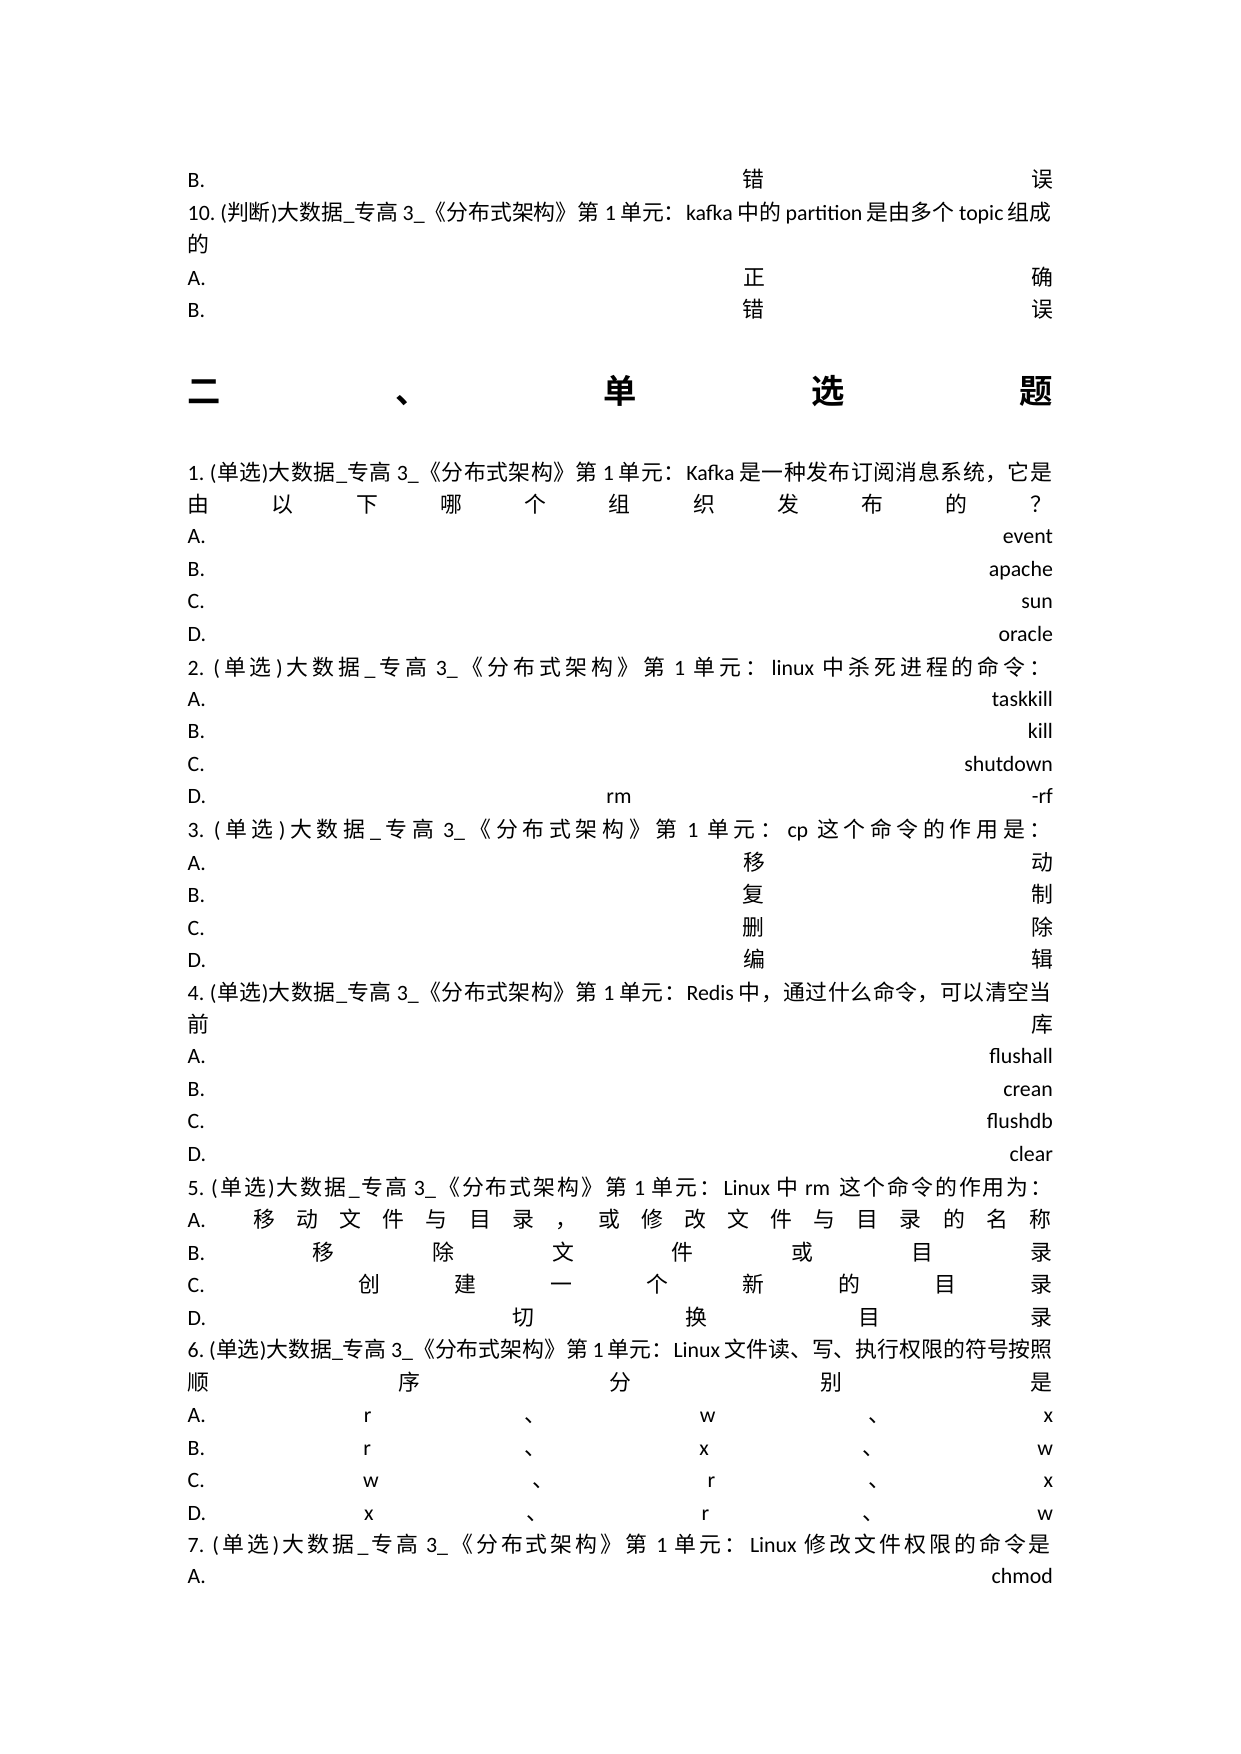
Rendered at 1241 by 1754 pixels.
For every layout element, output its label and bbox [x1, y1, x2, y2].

list [187, 162, 1053, 1592]
